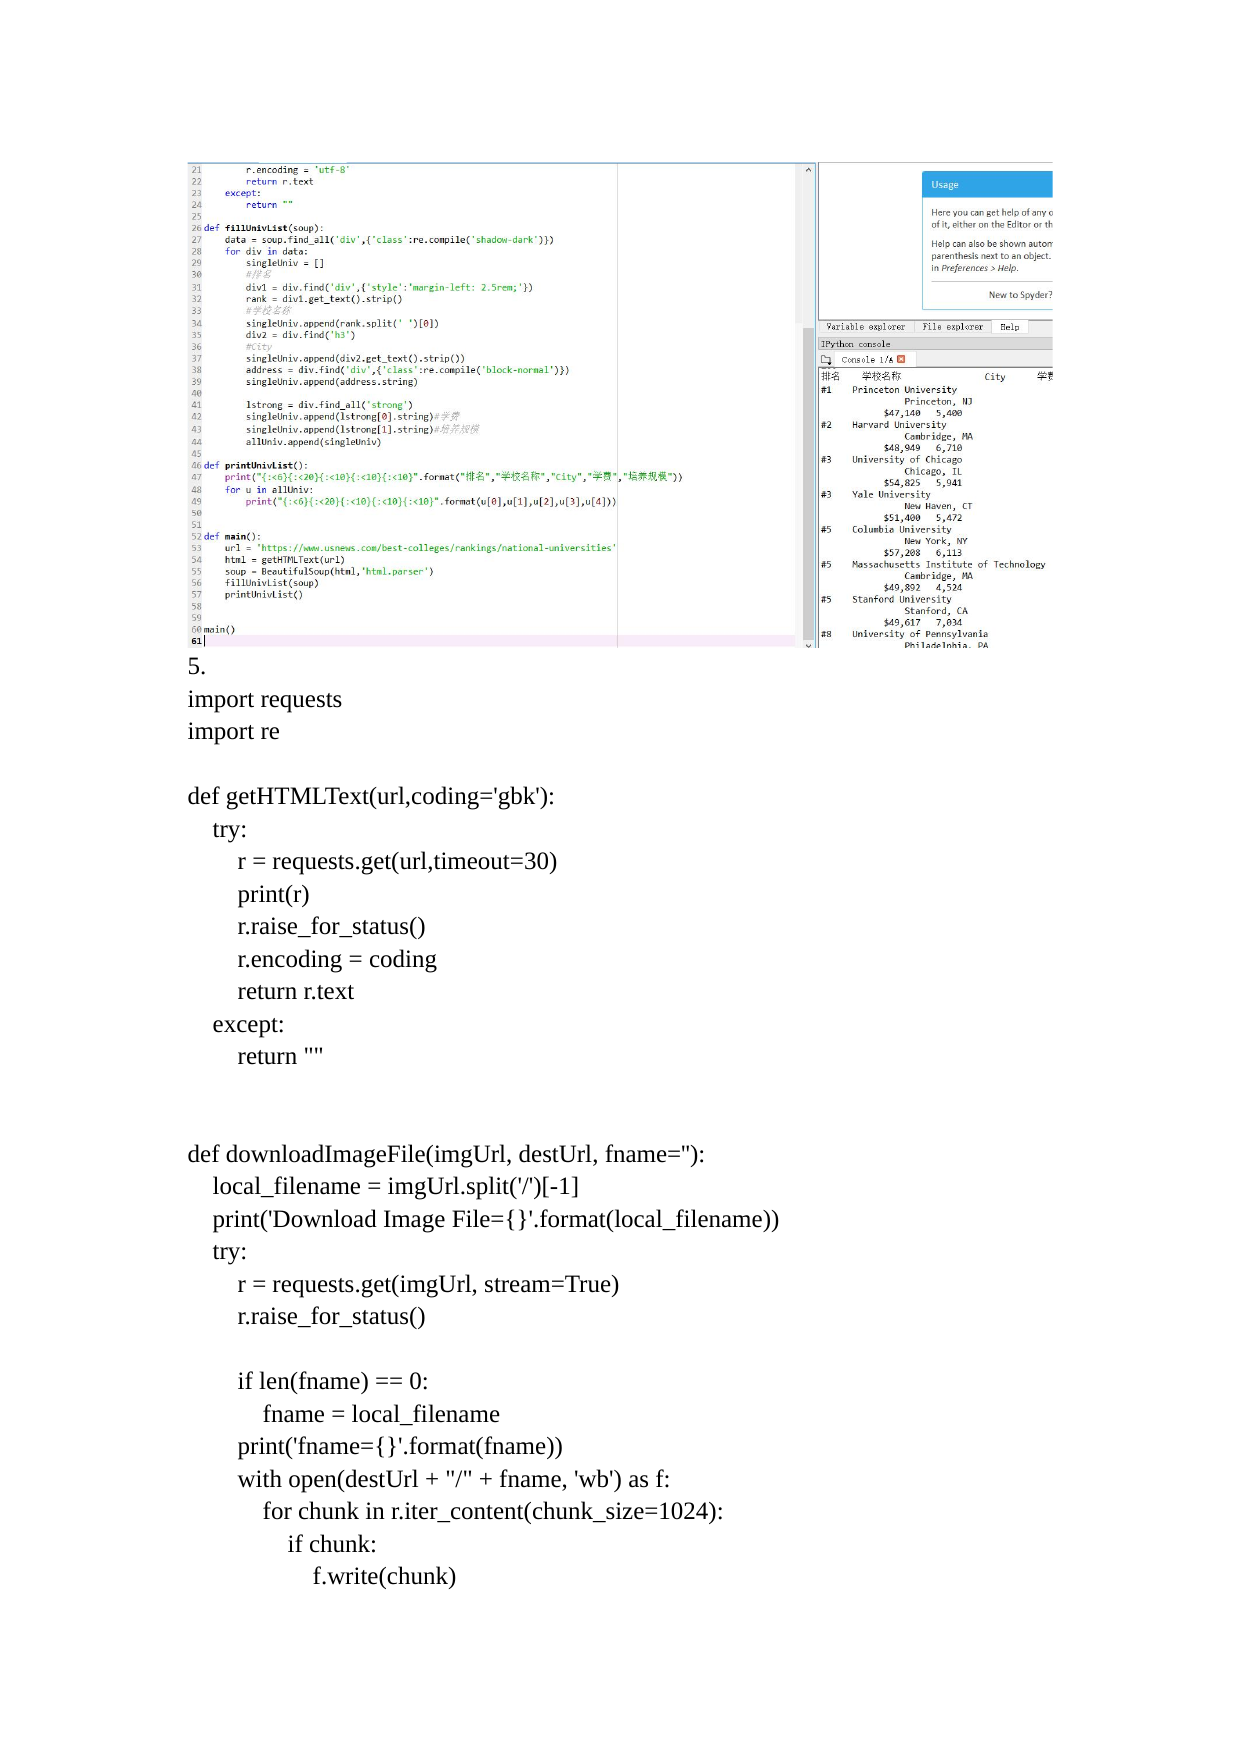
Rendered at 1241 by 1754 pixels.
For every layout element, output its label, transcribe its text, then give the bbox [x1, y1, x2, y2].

text fname = local_filename [187, 1397, 1053, 1429]
text return r.text [187, 974, 1053, 1007]
text print(r) [187, 877, 1053, 909]
text r.raise_for_status() [187, 909, 1053, 942]
text r.encoding = coding [187, 942, 1053, 974]
text import requests [187, 682, 1053, 714]
text r.raise_for_status() [187, 1299, 1053, 1332]
text for chunk in r.iter_content(chunk_size=1024): [187, 1494, 1053, 1527]
text r = requests.get(url,timeout=30) [187, 844, 1053, 877]
text print('fname={}'.format(fname)) [187, 1429, 1053, 1462]
text return "" [187, 1039, 1053, 1072]
text try: [187, 812, 1053, 844]
text f.write(chunk) [187, 1559, 1053, 1592]
text 5. [187, 649, 1053, 682]
text def getHTMLText(url,coding='gbk'): [187, 779, 1053, 812]
text with open(destUrl + "/" + fname, 'wb') as f: [187, 1462, 1053, 1494]
text import re [187, 714, 1053, 747]
text local_filename = imgUrl.split('/')[-1] [187, 1169, 1053, 1202]
text except: [187, 1007, 1053, 1039]
text if len(fname) == 0: [187, 1364, 1053, 1397]
text print('Download Image File={}'.format(local_filename)) [187, 1202, 1053, 1234]
text if chunk: [187, 1527, 1053, 1559]
picture [187, 162, 1053, 648]
text try: [187, 1234, 1053, 1267]
text r = requests.get(imgUrl, stream=True) [187, 1267, 1053, 1299]
text def downloadImageFile(imgUrl, destUrl, fname=''): [187, 1137, 1053, 1169]
